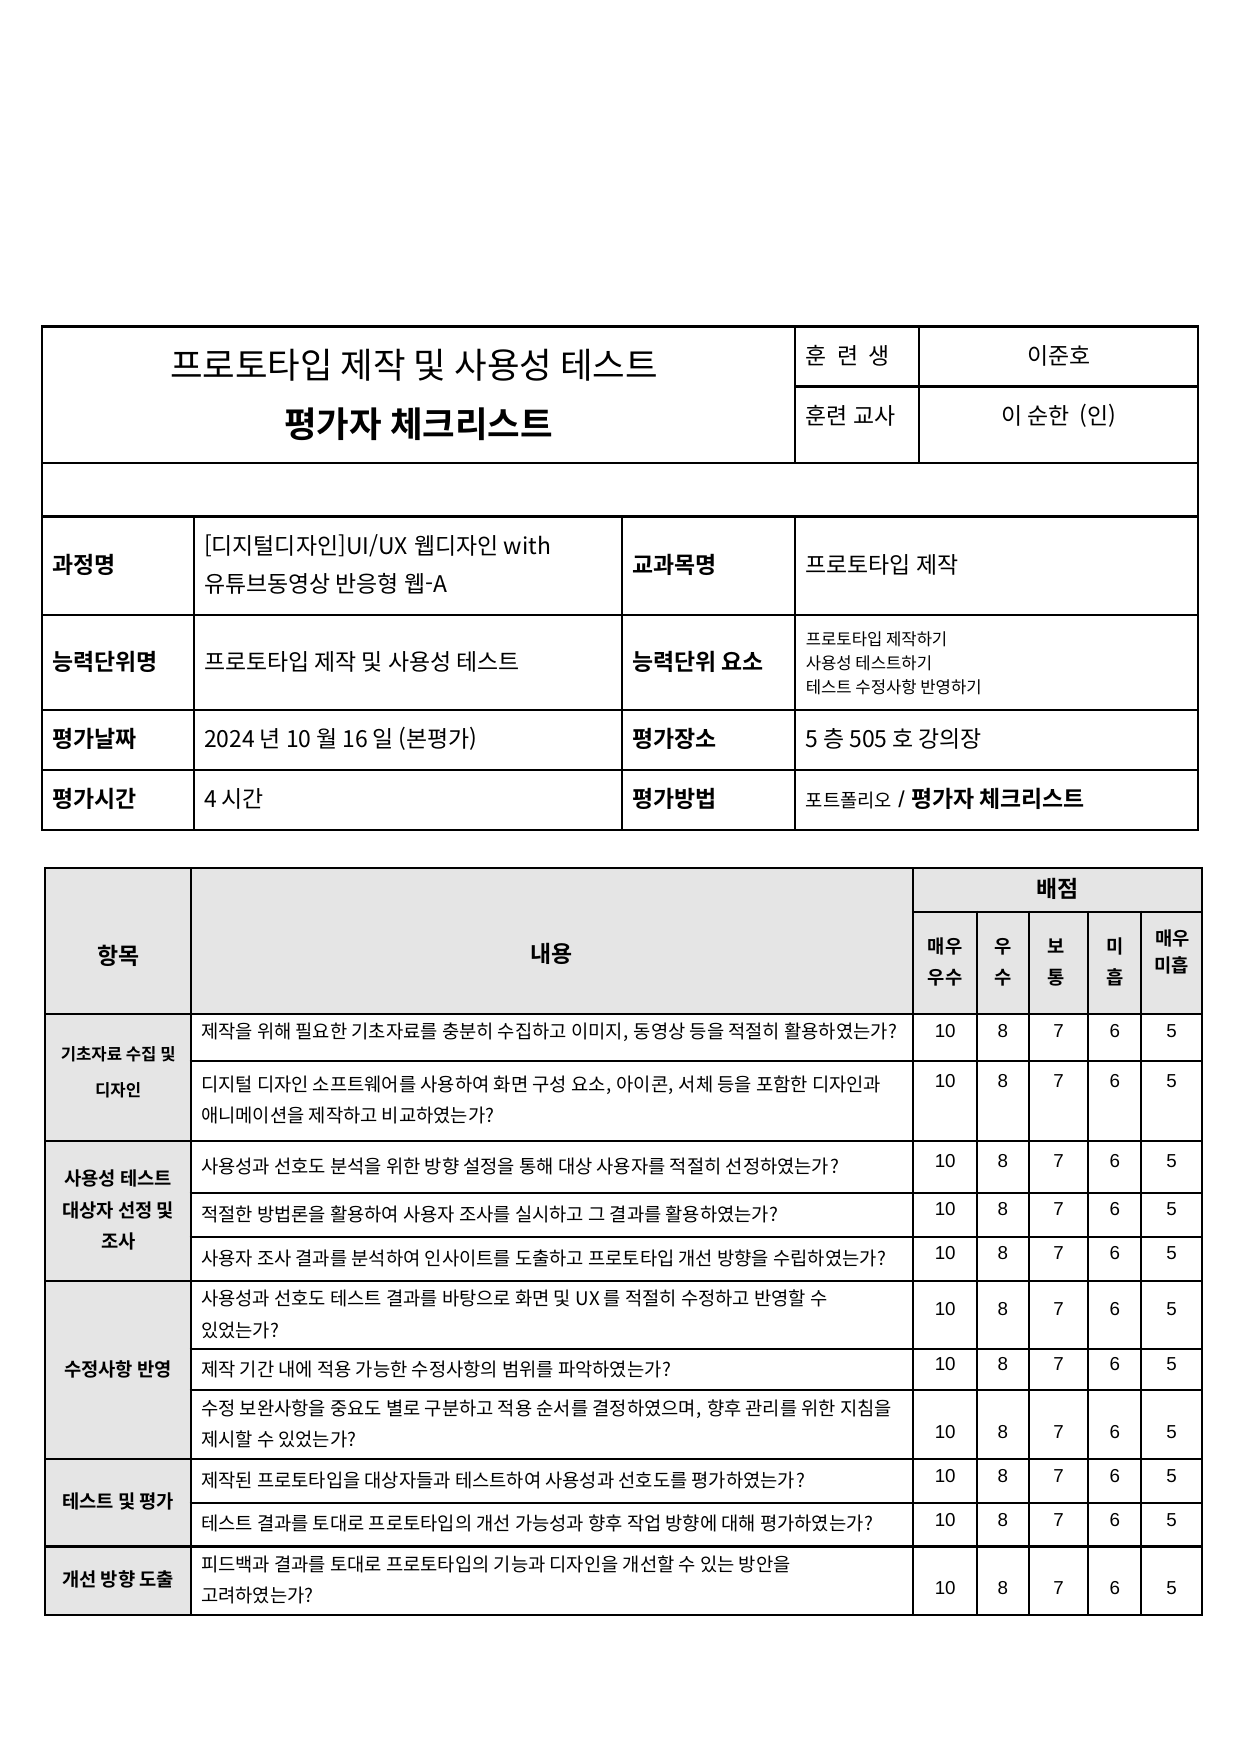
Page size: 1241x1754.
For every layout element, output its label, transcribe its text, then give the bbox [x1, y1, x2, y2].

table_cell 8 [978, 1142, 1028, 1192]
table_cell 6 [1089, 1548, 1140, 1614]
table_cell 5 [1142, 1460, 1201, 1502]
table_cell 프로토타입 제작 및 사용성 테스트 [195, 616, 621, 709]
table_cell 8 [978, 1391, 1028, 1458]
table_cell 평가날짜 [43, 711, 193, 769]
table_cell 6 [1089, 1015, 1140, 1059]
table_cell 사용자 조사 결과를 분석하여 인사이트를 도출하고 프로토타입 개선 방향을 수립하였는가? [192, 1238, 912, 1280]
table_header 이준호 [920, 328, 1197, 385]
table_cell 10 [914, 1015, 976, 1059]
table_cell 5 [1142, 1015, 1201, 1059]
table_cell 매우 미흡 [1142, 913, 1201, 1013]
table_cell 프로토타입 제작하기 사용성 테스트하기 테스트 수정사항 반영하기 [796, 616, 1197, 709]
table_cell 5 [1142, 1142, 1201, 1192]
table_cell 미흡 [1089, 913, 1140, 1013]
table_cell 10 [914, 1391, 976, 1458]
table_cell 평가시간 [43, 771, 193, 829]
table_cell 6 [1089, 1142, 1140, 1192]
table_cell 7 [1030, 1460, 1087, 1502]
table_cell 7 [1030, 1142, 1087, 1192]
table_cell 5 [1142, 1282, 1201, 1348]
table_cell 8 [978, 1350, 1028, 1389]
table_header 훈 련 생 [796, 328, 918, 385]
table_header 항목 [46, 869, 190, 1013]
table_cell 6 [1089, 1238, 1140, 1280]
table_cell 5 [1142, 1062, 1201, 1140]
table_cell 테스트 및 평가 [46, 1460, 190, 1545]
table_cell 사용성 테스트 대상자 선정 및 조사 [46, 1142, 190, 1280]
table_cell 5 [1142, 1391, 1201, 1458]
table_cell 5 [1142, 1548, 1201, 1614]
table_cell 10 [914, 1460, 976, 1502]
table_cell 8 [978, 1548, 1028, 1614]
table_cell 수정 보완사항을 중요도 별로 구분하고 적용 순서를 결정하였으며, 향후 관리를 위한 지침을 제시할 수 있었는가? [192, 1391, 912, 1458]
table_cell 6 [1089, 1460, 1140, 1502]
table_cell 5 [1142, 1194, 1201, 1236]
table_cell 7 [1030, 1391, 1087, 1458]
table_cell 적절한 방법론을 활용하여 사용자 조사를 실시하고 그 결과를 활용하였는가? [192, 1194, 912, 1236]
table_cell 10 [914, 1548, 976, 1614]
table_cell 5 [1142, 1504, 1201, 1545]
table_cell 우수 [978, 913, 1028, 1013]
table_cell 7 [1030, 1548, 1087, 1614]
table_cell 10 [914, 1062, 976, 1140]
table_cell 8 [978, 1238, 1028, 1280]
table_cell 개선 방향 도출 [46, 1548, 190, 1614]
table_header 배점 [914, 869, 1201, 911]
table_cell 이 순한 (인) [920, 388, 1197, 462]
table_cell 매우 우수 [914, 913, 976, 1013]
table_cell 7 [1030, 1015, 1087, 1059]
table_cell 제작된 프로토타입을 대상자들과 테스트하여 사용성과 선호도를 평가하였는가? [192, 1460, 912, 1502]
table_cell 10 [914, 1194, 976, 1236]
table_header 프로토타입 제작 및 사용성 테스트 평가자 체크리스트 [43, 328, 794, 462]
table_cell 8 [978, 1062, 1028, 1140]
table_cell 10 [914, 1282, 976, 1348]
table_cell 사용성과 선호도 분석을 위한 방향 설정을 통해 대상 사용자를 적절히 선정하였는가? [192, 1142, 912, 1192]
table_cell 10 [914, 1504, 976, 1545]
table_cell 훈련 교사 [796, 388, 918, 462]
table_cell 10 [914, 1350, 976, 1389]
table_cell 6 [1089, 1282, 1140, 1348]
table_cell 7 [1030, 1238, 1087, 1280]
table_cell 테스트 결과를 토대로 프로토타입의 개선 가능성과 향후 작업 방향에 대해 평가하였는가? [192, 1504, 912, 1545]
table_cell 7 [1030, 1282, 1087, 1348]
table_cell 10 [914, 1142, 976, 1192]
table_cell 4시간 [195, 771, 621, 829]
table_header 내용 [192, 869, 912, 1013]
table_cell 8 [978, 1504, 1028, 1545]
table_cell 능력단위명 [43, 616, 193, 709]
table_cell 8 [978, 1015, 1028, 1059]
table_cell 5 [1142, 1238, 1201, 1280]
table_cell 8 [978, 1460, 1028, 1502]
table_cell 6 [1089, 1194, 1140, 1236]
table_cell 사용성과 선호도 테스트 결과를 바탕으로 화면 및 UX를 적절히 수정하고 반영할 수 있었는가? [192, 1282, 912, 1348]
table_cell 7 [1030, 1194, 1087, 1236]
table_cell 기초자료 수집 및 디자인 [46, 1015, 190, 1140]
table_cell 7 [1030, 1062, 1087, 1140]
table_cell [디지털디자인]UI/UX 웹디자인 with 유튜브동영상 반응형 웹-A [195, 518, 621, 613]
table_cell 과정명 [43, 518, 193, 613]
table_cell 7 [1030, 1350, 1087, 1389]
table_cell 제작을 위해 필요한 기초자료를 충분히 수집하고 이미지, 동영상 등을 적절히 활용하였는가? [192, 1015, 912, 1059]
table_cell 포트폴리오 / 평가자 체크리스트 [796, 771, 1197, 829]
table_cell 2024년 10월 16일 (본평가) [195, 711, 621, 769]
table_cell 평가장소 [623, 711, 794, 769]
table_cell [43, 464, 1197, 515]
table_cell 10 [914, 1238, 976, 1280]
table_cell 8 [978, 1282, 1028, 1348]
table_cell 7 [1030, 1504, 1087, 1545]
table_cell 5 [1142, 1350, 1201, 1389]
table_cell 제작 기간 내에 적용 가능한 수정사항의 범위를 파악하였는가? [192, 1350, 912, 1389]
table_cell 프로토타입 제작 [796, 518, 1197, 613]
table_cell 보통 [1030, 913, 1087, 1013]
table_cell 6 [1089, 1504, 1140, 1545]
table_cell 디지털 디자인 소프트웨어를 사용하여 화면 구성 요소, 아이콘, 서체 등을 포함한 디자인과 애니메이션을 제작하고 비교하였는가? [192, 1062, 912, 1140]
table_cell 능력단위 요소 [623, 616, 794, 709]
table_cell 교과목명 [623, 518, 794, 613]
table_cell 6 [1089, 1350, 1140, 1389]
table_cell 피드백과 결과를 토대로 프로토타입의 기능과 디자인을 개선할 수 있는 방안을 고려하였는가? [192, 1548, 912, 1614]
table_cell 6 [1089, 1391, 1140, 1458]
table_cell 6 [1089, 1062, 1140, 1140]
table_cell 5층 505호 강의장 [796, 711, 1197, 769]
table_cell 8 [978, 1194, 1028, 1236]
table_cell 수정사항 반영 [46, 1282, 190, 1458]
table_cell 평가방법 [623, 771, 794, 829]
